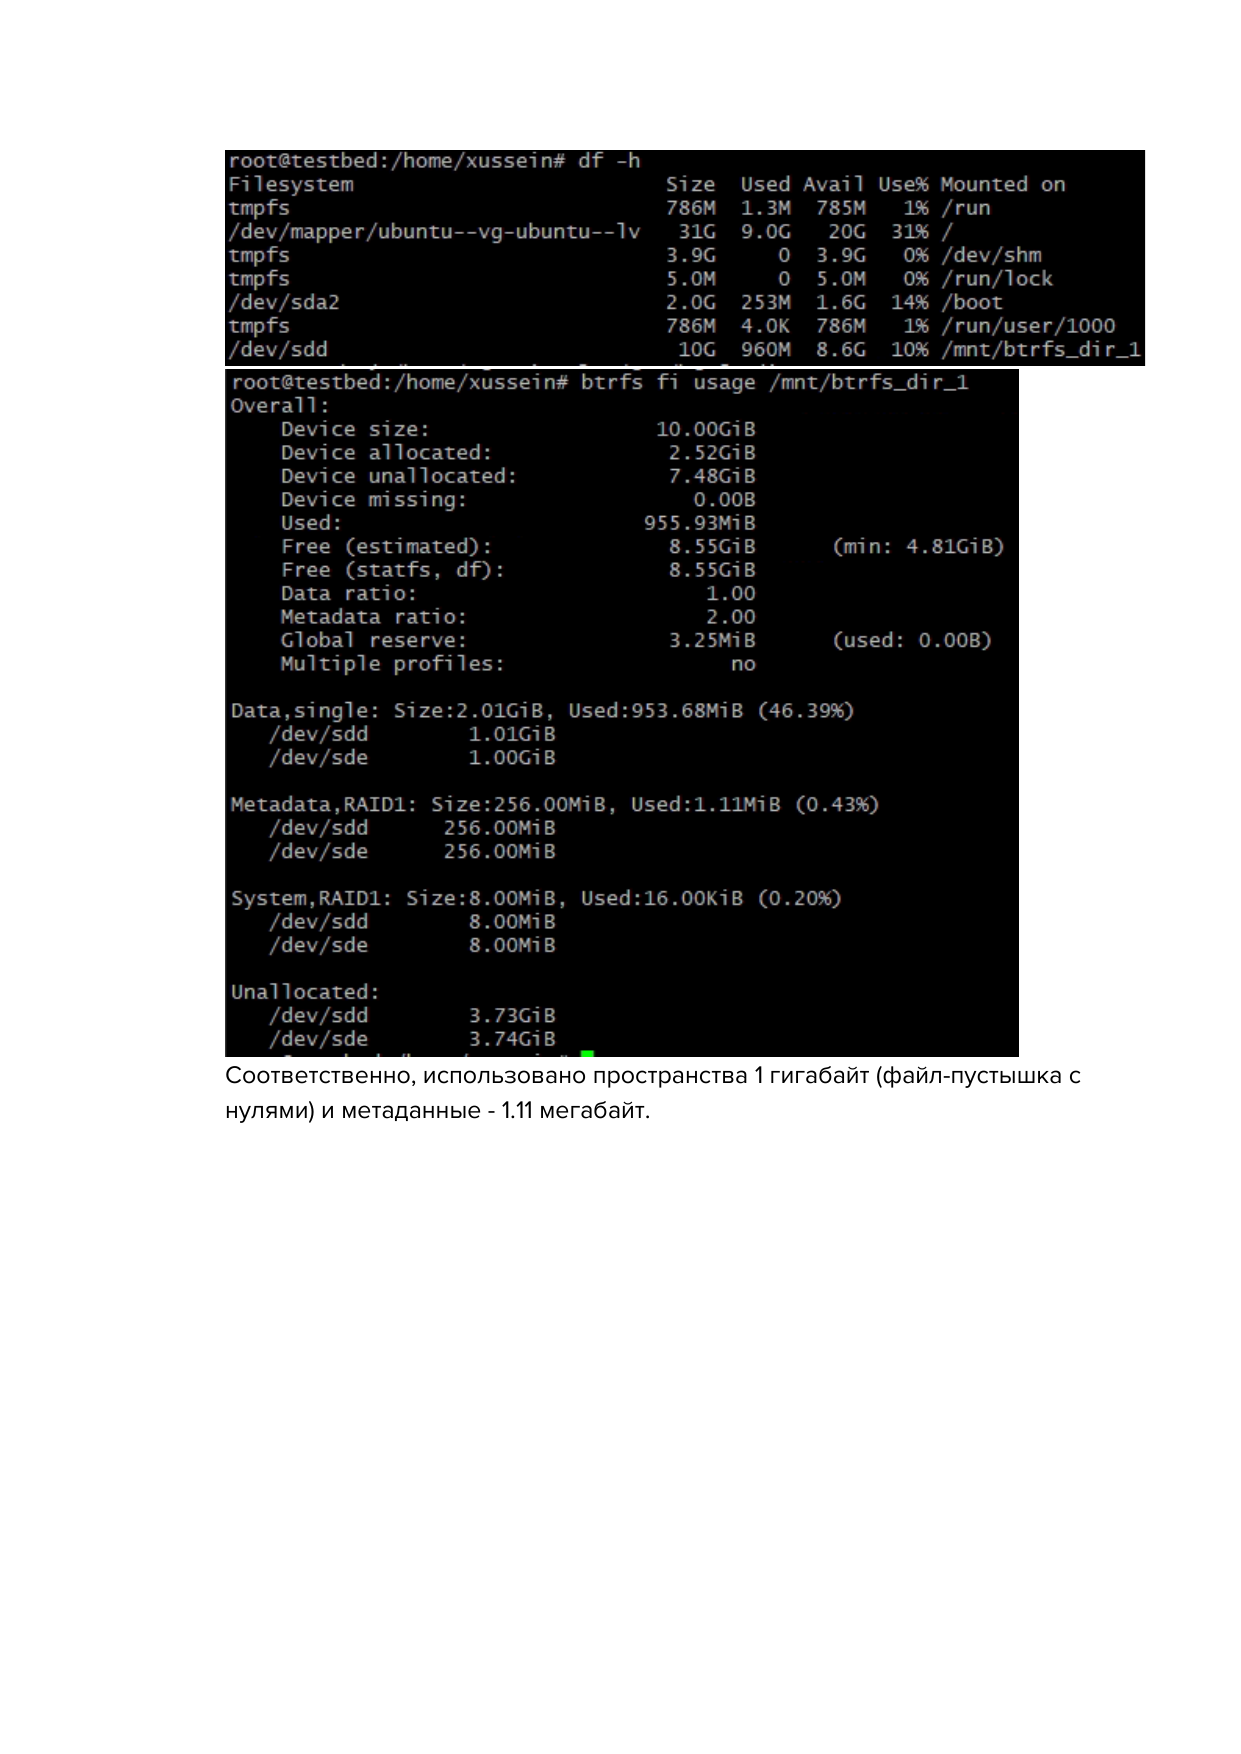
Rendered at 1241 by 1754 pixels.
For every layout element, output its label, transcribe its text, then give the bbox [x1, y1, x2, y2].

picture [225, 150, 1146, 366]
picture [225, 369, 1019, 1057]
text Соответственно, использовано пространства 1 гигабайт (файл-пустышка с нулями) и метаданные - 1.11 мегабайт. [225, 1061, 1090, 1126]
